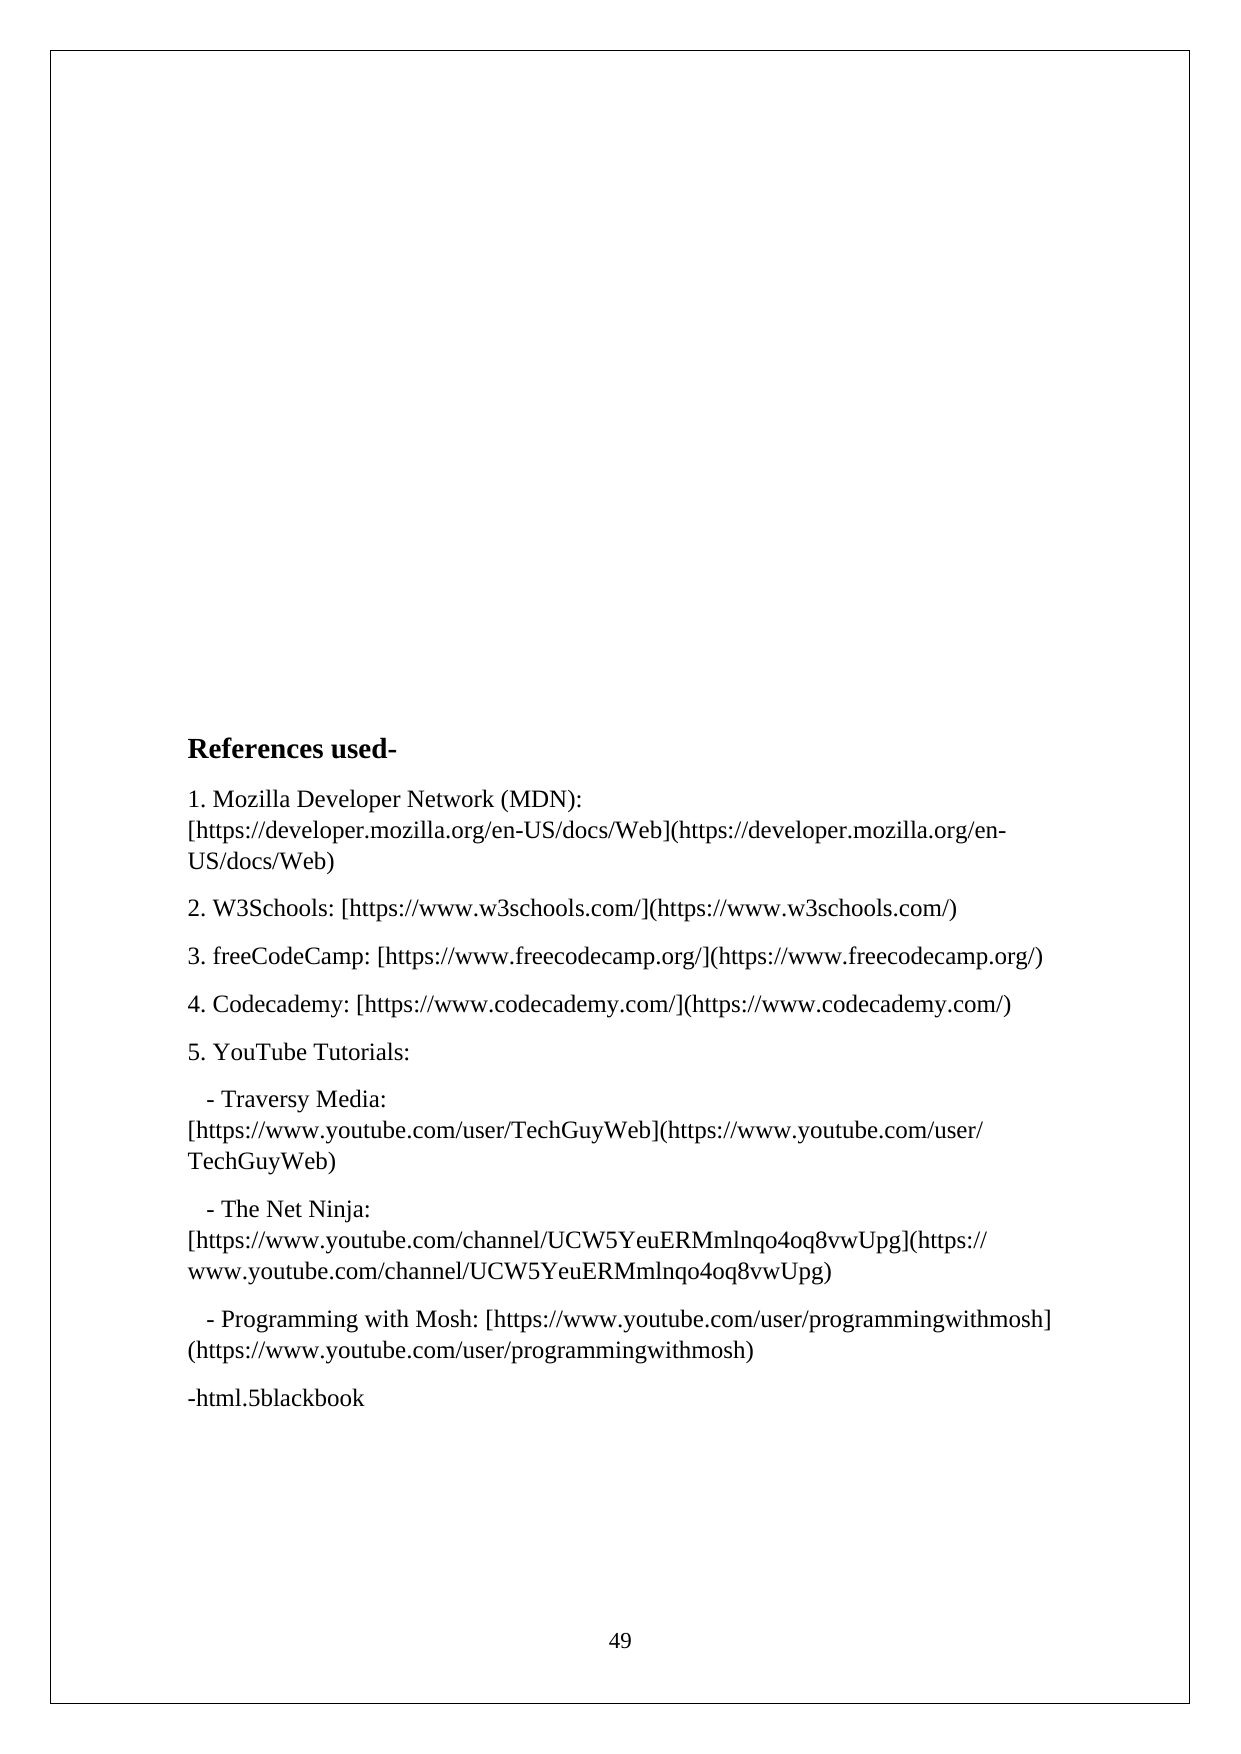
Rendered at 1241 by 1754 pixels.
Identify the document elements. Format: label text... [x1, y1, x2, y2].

text -html.5blackbook [187, 1383, 1053, 1411]
text 2. W3Schools: [https://www.w3schools.com/](https://www.w3schools.com/) [187, 893, 1053, 922]
text 1. Mozilla Developer Network (MDN): [https://developer.mozilla.org/en-US/docs/Web](https://developer.mozilla.org/en-US/docs/Web) [187, 784, 1053, 874]
text 4. Codecademy: [https://www.codecademy.com/](https://www.codecademy.com/) [187, 989, 1053, 1018]
text References used- [187, 731, 1053, 764]
text 5. YouTube Tutorials: [187, 1037, 1053, 1065]
text - Programming with Mosh: [https://www.youtube.com/user/programmingwithmosh](https://www.youtube.com/user/programmingwithmosh) [187, 1304, 1053, 1364]
text - The Net Ninja: [https://www.youtube.com/channel/UCW5YeuERMmlnqo4oq8vwUpg](https://www.youtube.com/channel/UCW5YeuERMmlnqo4oq8vwUpg) [187, 1194, 1053, 1285]
text 3. freeCodeCamp: [https://www.freecodecamp.org/](https://www.freecodecamp.org/) [187, 941, 1053, 970]
text - Traversy Media: [https://www.youtube.com/user/TechGuyWeb](https://www.youtube.com/user/TechGuyWeb) [187, 1084, 1053, 1175]
